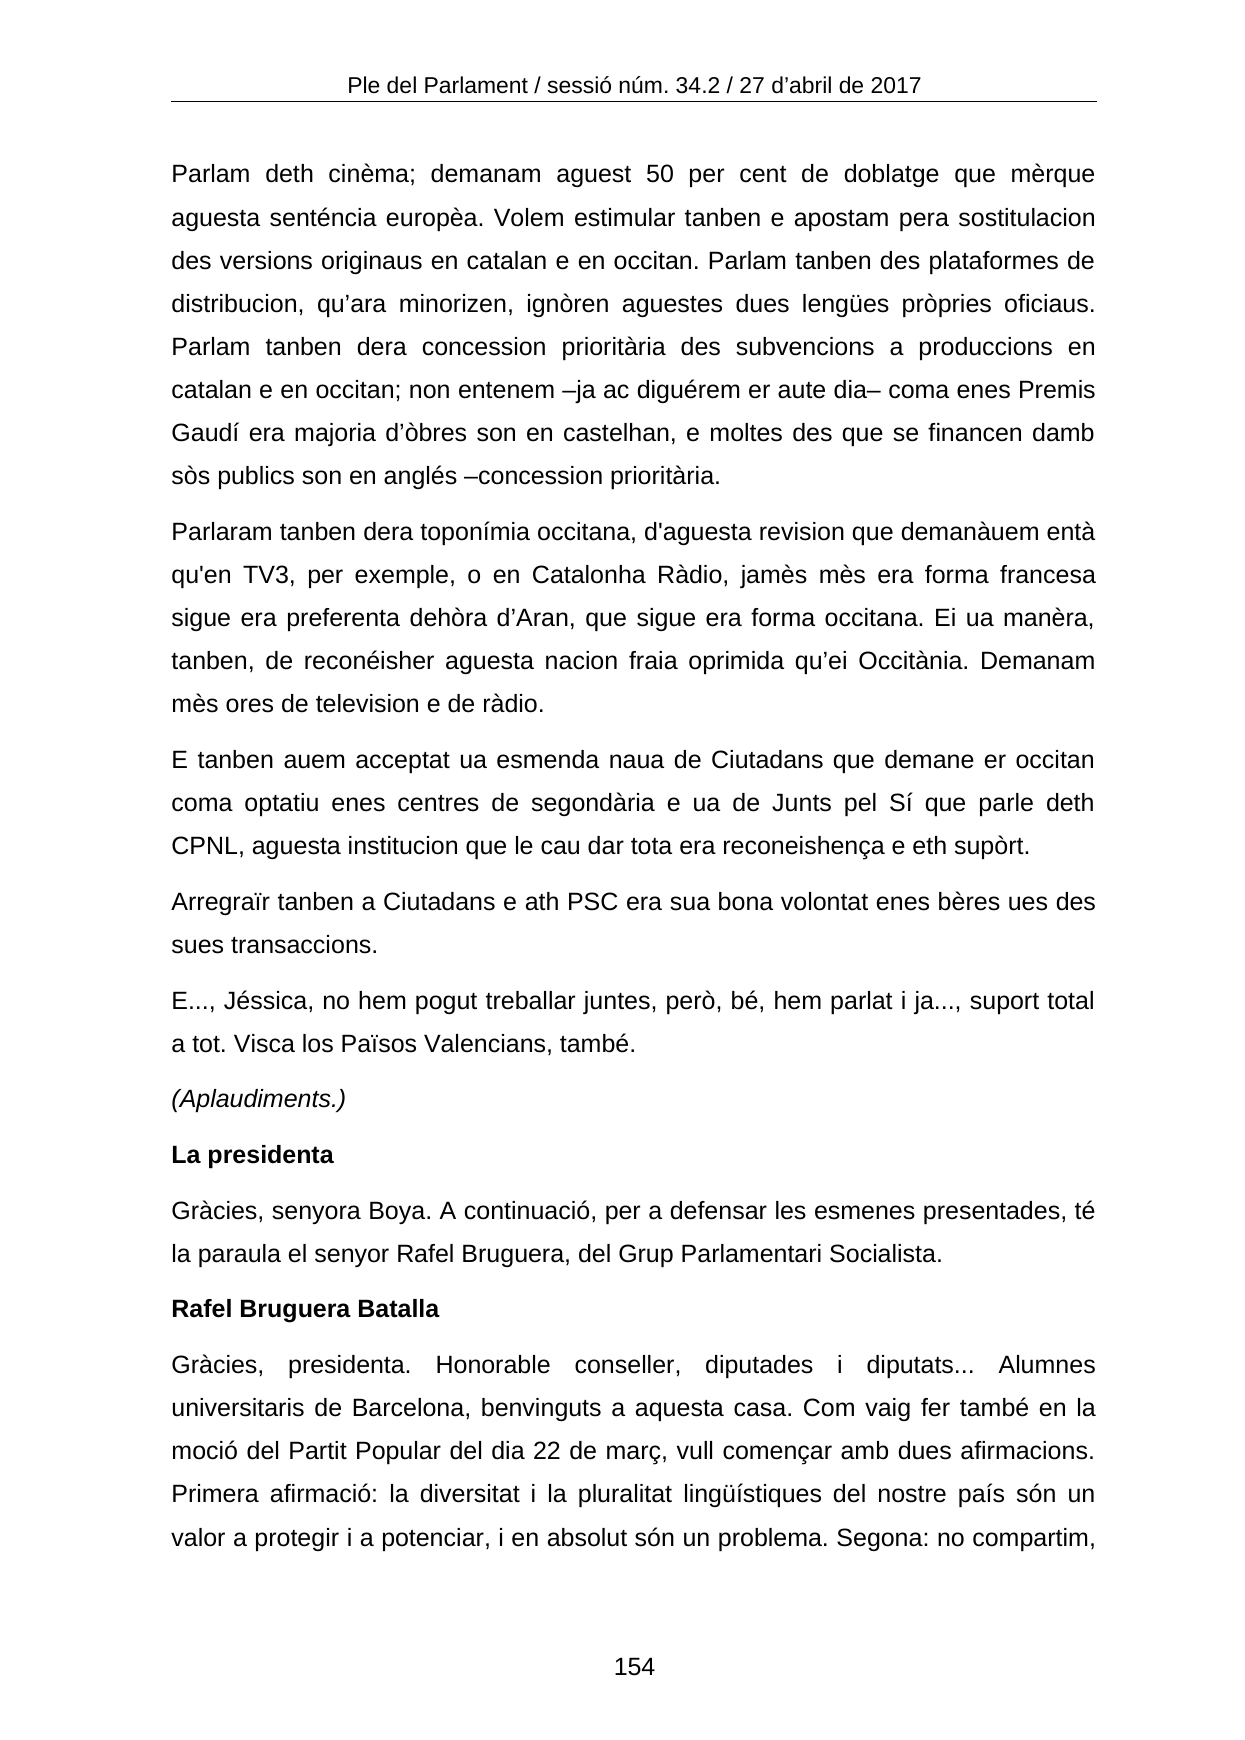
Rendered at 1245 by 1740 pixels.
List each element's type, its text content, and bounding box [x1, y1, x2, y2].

text Rafel Bruguera Batalla [171, 1294, 1097, 1323]
text Parlaram tanben dera toponímia occitana, d'aguesta revision que demanàuem entà qu'en TV3, per exemple, o en Catalonha Ràdio, jamès mès era forma francesa sigue era preferenta dehòra d’Aran, que sigue era forma occitana. Ei ua manèra, tanben, de reconéisher aguesta nacion fraia oprimida qu’ei Occitània. Demanam mès ores de television e de ràdio. [171, 517, 1097, 718]
text E..., Jéssica, no hem pogut treballar juntes, però, bé, hem parlat i ja..., suport total a tot. Visca los Països Valencians, també. [171, 986, 1097, 1058]
text La presidenta [171, 1140, 1097, 1169]
text Arregraïr tanben a Ciutadans e ath PSC era sua bona volontat enes bères ues des sues transaccions. [171, 887, 1097, 959]
text E tanben auem acceptat ua esmenda naua de Ciutadans que demane er occitan coma optatiu enes centres de segondària e ua de Junts pel Sí que parle deth CPNL, aguesta institucion que le cau dar tota era reconeishença e eth supòrt. [171, 745, 1097, 860]
text (Aplaudiments.) [171, 1084, 1097, 1113]
text Gràcies, senyora Boya. A continuació, per a defensar les esmenes presentades, té la paraula el senyor Rafel Bruguera, del Grup Parlamentari Socialista. [171, 1196, 1097, 1268]
text Parlam deth cinèma; demanam aguest 50 per cent de doblatge que mèrque aguesta senténcia europèa. Volem estimular tanben e apostam pera sostitulacion des versions originaus en catalan e en occitan. Parlam tanben des plataformes de distribucion, qu’ara minorizen, ignòren aguestes dues lengües pròpries oficiaus. Parlam tanben dera concession prioritària des subvencions a produccions en catalan e en occitan; non entenem –ja ac diguérem er aute dia– coma enes Premis Gaudí era majoria d’òbres son en castelhan, e moltes des que se financen damb sòs publics son en anglés –concession prioritària. [171, 159, 1097, 490]
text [171, 1350, 1097, 1551]
